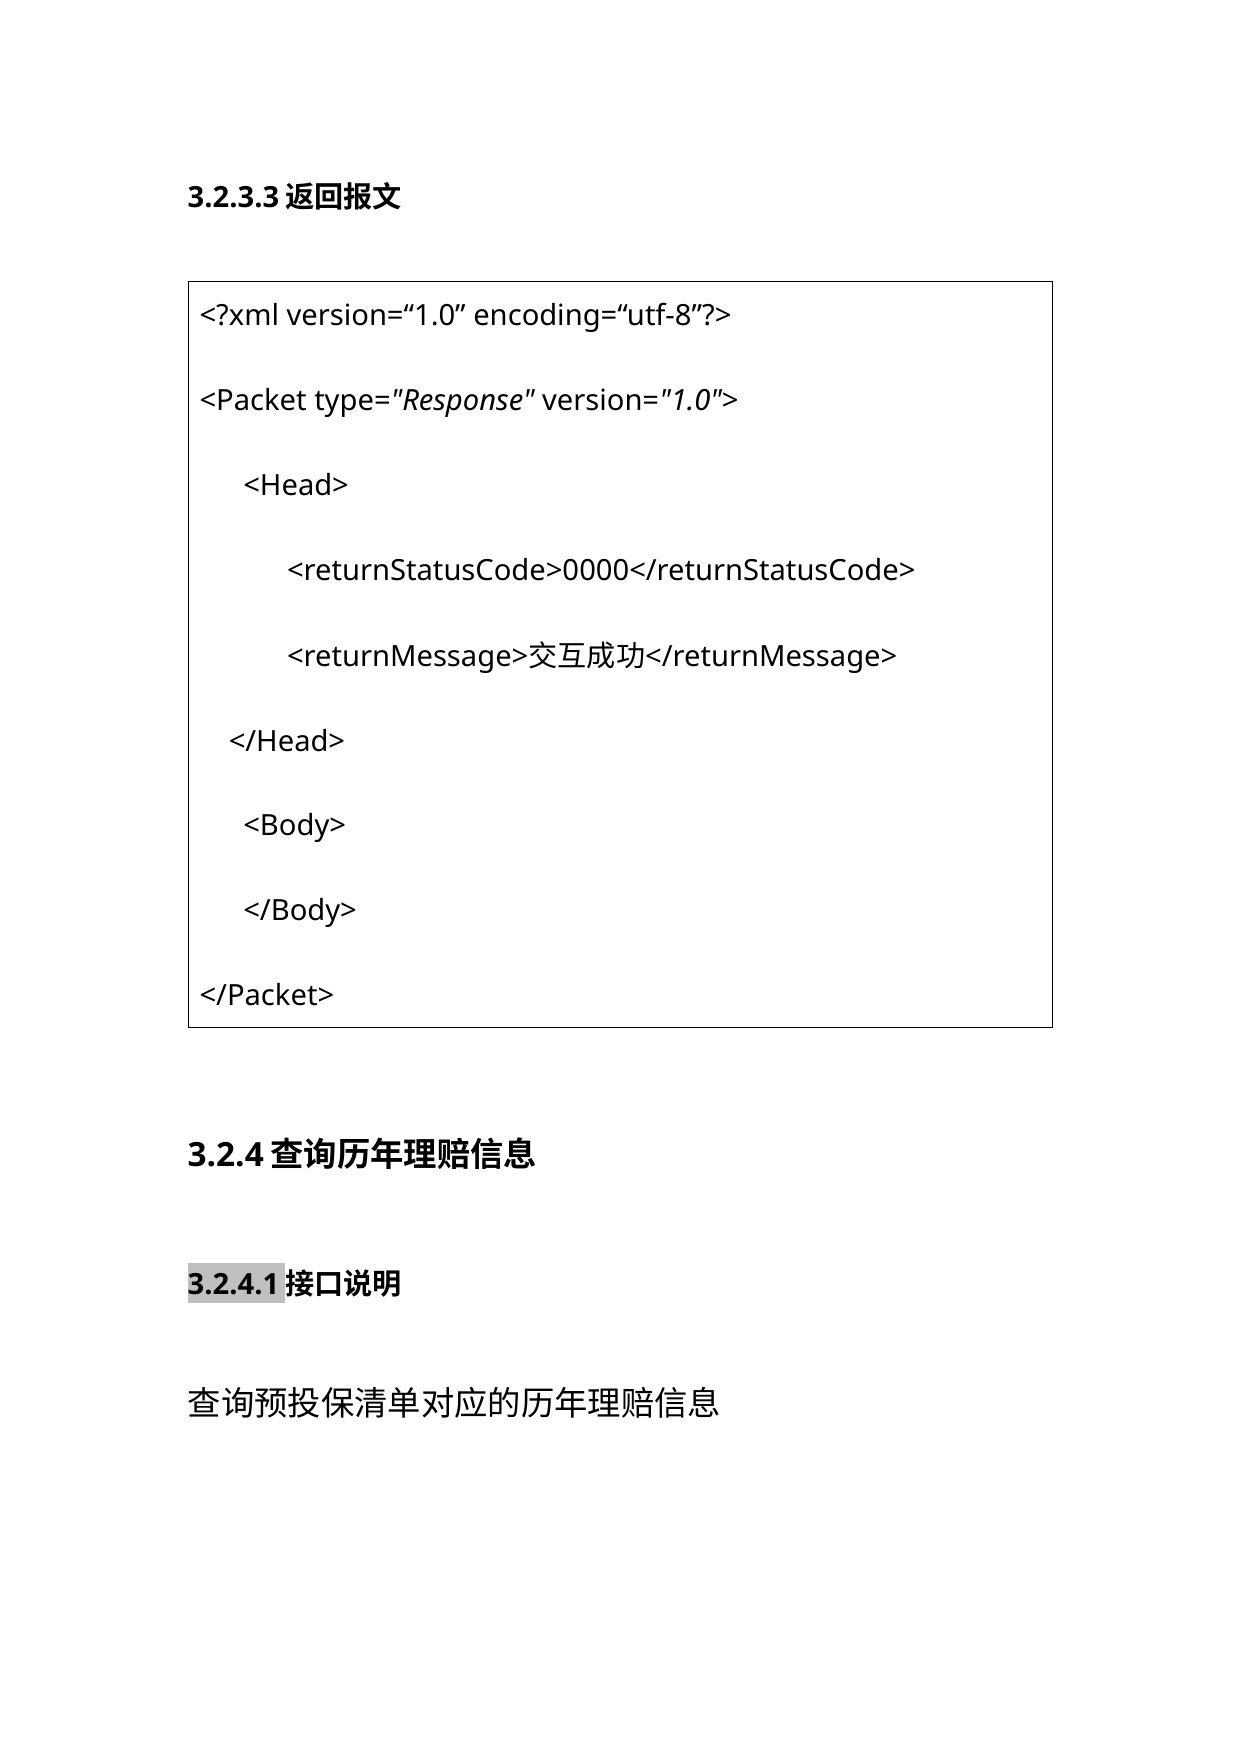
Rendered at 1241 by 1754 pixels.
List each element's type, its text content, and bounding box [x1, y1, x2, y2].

subtitle 3.2.3.3返回报文 [187, 162, 1053, 227]
subtitle 3.2.4.1接口说明 [187, 1249, 1053, 1314]
subtitle 3.2.4查询历年理赔信息 [187, 1120, 1053, 1185]
text 查询预投保清单对应的历年理赔信息 [187, 1368, 1053, 1433]
table_header <?xml version=“1.0” encoding=“utf-8”?> <Packet type="Response" version="1.0"> <Head> <returnStatusCode>0000</returnStatusCode> <returnMessage>交互成功</returnMessage> </Head> <Body> </Body> </Packet> [189, 282, 1052, 1027]
